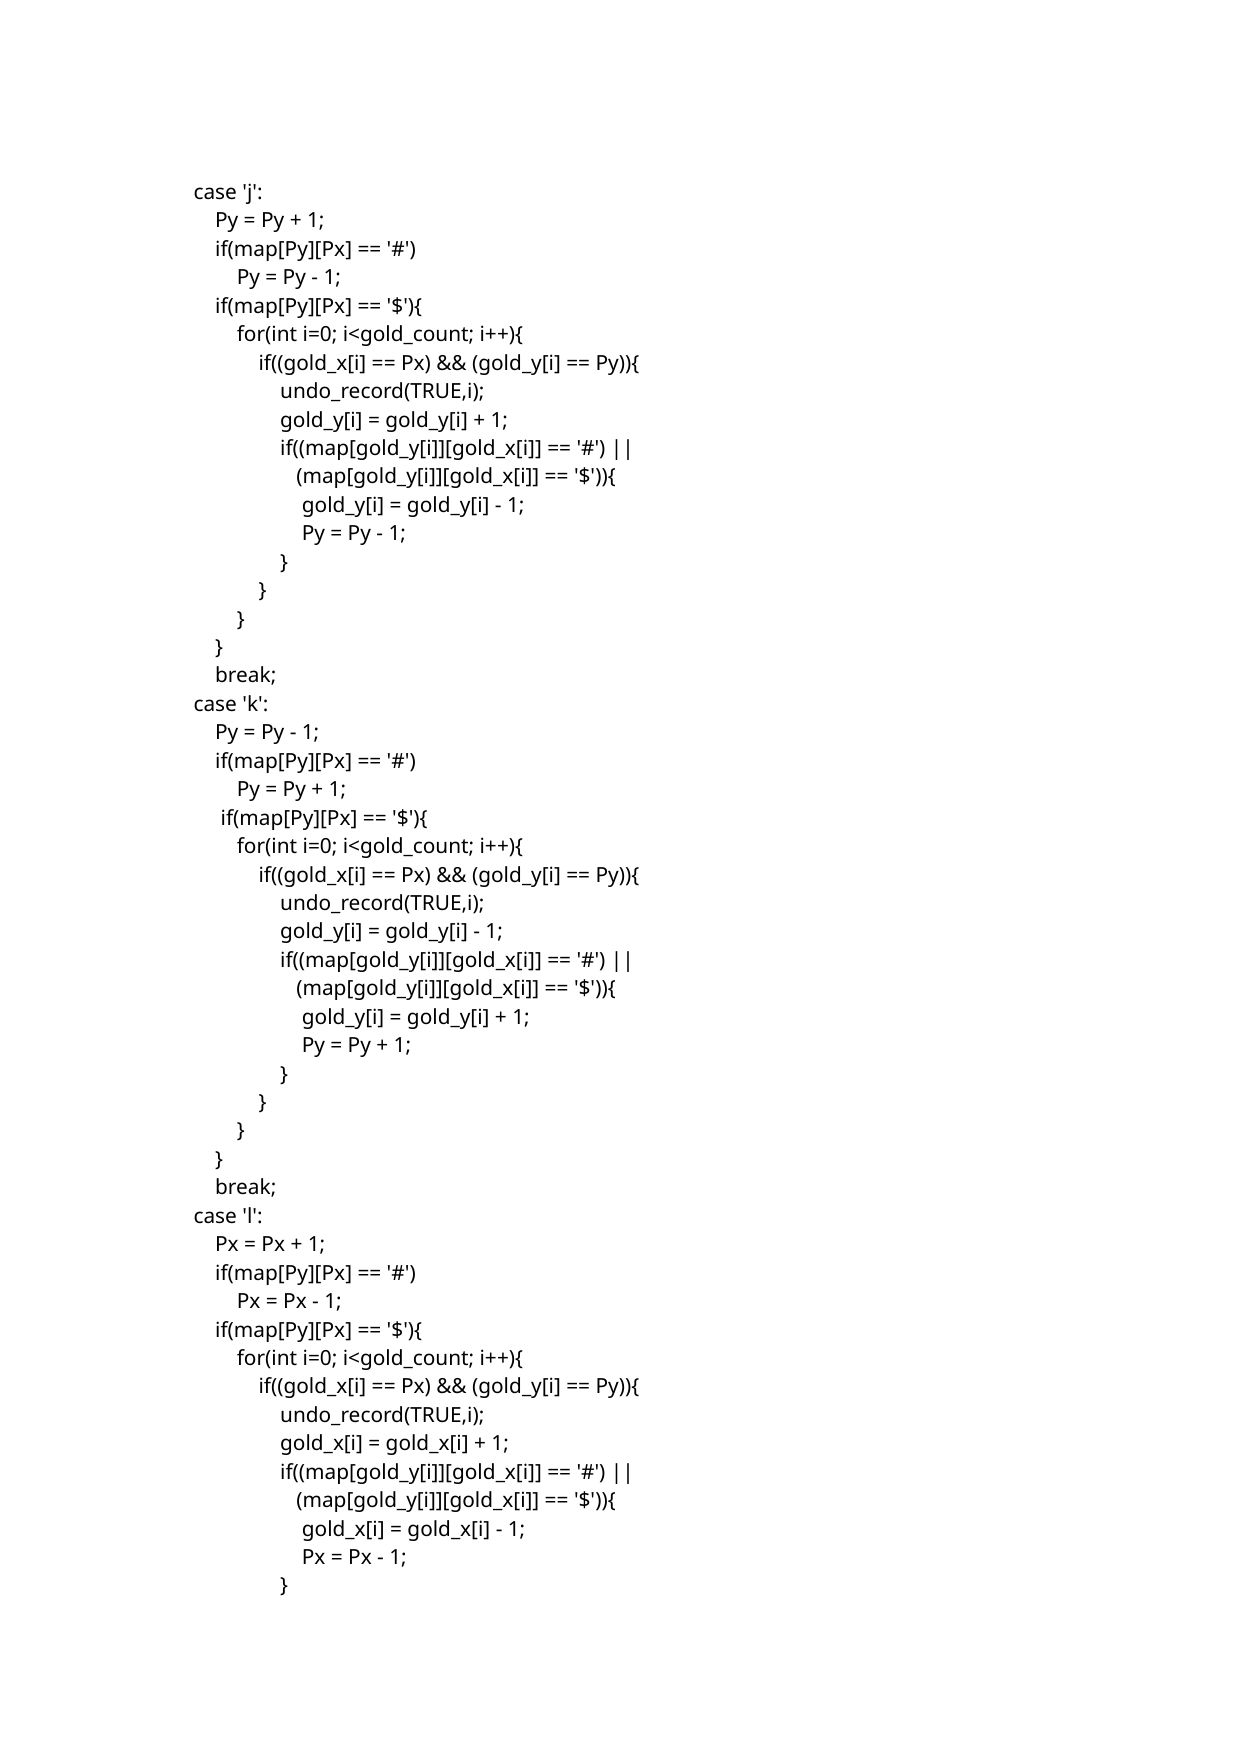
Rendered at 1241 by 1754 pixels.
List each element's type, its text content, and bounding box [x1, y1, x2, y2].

text if(map[Py][Px] == '#') [150, 234, 1090, 262]
text (map[gold_y[i]][gold_x[i]] == '$')){ [150, 1485, 1090, 1514]
text break; [150, 661, 1090, 689]
text Py = Py + 1; [150, 774, 1090, 803]
text } [150, 632, 1090, 661]
text for(int i=0; i<gold_count; i++){ [150, 1343, 1090, 1372]
text for(int i=0; i<gold_count; i++){ [150, 319, 1090, 348]
text case 'k': [150, 689, 1090, 717]
text gold_y[i] = gold_y[i] - 1; [150, 917, 1090, 945]
text undo_record(TRUE,i); [150, 888, 1090, 917]
text Py = Py + 1; [150, 206, 1090, 234]
text gold_x[i] = gold_x[i] - 1; [150, 1514, 1090, 1542]
text if((gold_x[i] == Px) && (gold_y[i] == Py)){ [150, 348, 1090, 376]
text Py = Py - 1; [150, 518, 1090, 547]
text gold_y[i] = gold_y[i] - 1; [150, 490, 1090, 518]
text } [150, 1144, 1090, 1172]
text for(int i=0; i<gold_count; i++){ [150, 831, 1090, 860]
text } [150, 604, 1090, 632]
text if((gold_x[i] == Px) && (gold_y[i] == Py)){ [150, 860, 1090, 888]
text } [150, 1116, 1090, 1144]
text Py = Py - 1; [150, 717, 1090, 746]
text Px = Px - 1; [150, 1542, 1090, 1571]
text } [150, 1571, 1090, 1599]
text if((map[gold_y[i]][gold_x[i]] == '#') || [150, 433, 1090, 462]
text if(map[Py][Px] == '$'){ [150, 1315, 1090, 1343]
text case 'l': [150, 1201, 1090, 1229]
text Px = Px - 1; [150, 1286, 1090, 1315]
text undo_record(TRUE,i); [150, 376, 1090, 405]
text if(map[Py][Px] == '$'){ [150, 803, 1090, 831]
text gold_y[i] = gold_y[i] + 1; [150, 405, 1090, 433]
text if(map[Py][Px] == '#') [150, 1258, 1090, 1286]
text if(map[Py][Px] == '$'){ [150, 291, 1090, 319]
text gold_x[i] = gold_x[i] + 1; [150, 1428, 1090, 1457]
text Py = Py - 1; [150, 262, 1090, 291]
text Py = Py + 1; [150, 1030, 1090, 1059]
text gold_y[i] = gold_y[i] + 1; [150, 1002, 1090, 1030]
text } [150, 547, 1090, 575]
text break; [150, 1172, 1090, 1201]
text (map[gold_y[i]][gold_x[i]] == '$')){ [150, 462, 1090, 490]
text if((map[gold_y[i]][gold_x[i]] == '#') || [150, 945, 1090, 973]
text case 'j': [150, 177, 1090, 206]
text } [150, 1059, 1090, 1087]
text Px = Px + 1; [150, 1229, 1090, 1258]
text if((map[gold_y[i]][gold_x[i]] == '#') || [150, 1457, 1090, 1485]
text if(map[Py][Px] == '#') [150, 746, 1090, 774]
text } [150, 1087, 1090, 1116]
text (map[gold_y[i]][gold_x[i]] == '$')){ [150, 973, 1090, 1002]
text } [150, 575, 1090, 604]
text if((gold_x[i] == Px) && (gold_y[i] == Py)){ [150, 1372, 1090, 1400]
text undo_record(TRUE,i); [150, 1400, 1090, 1428]
